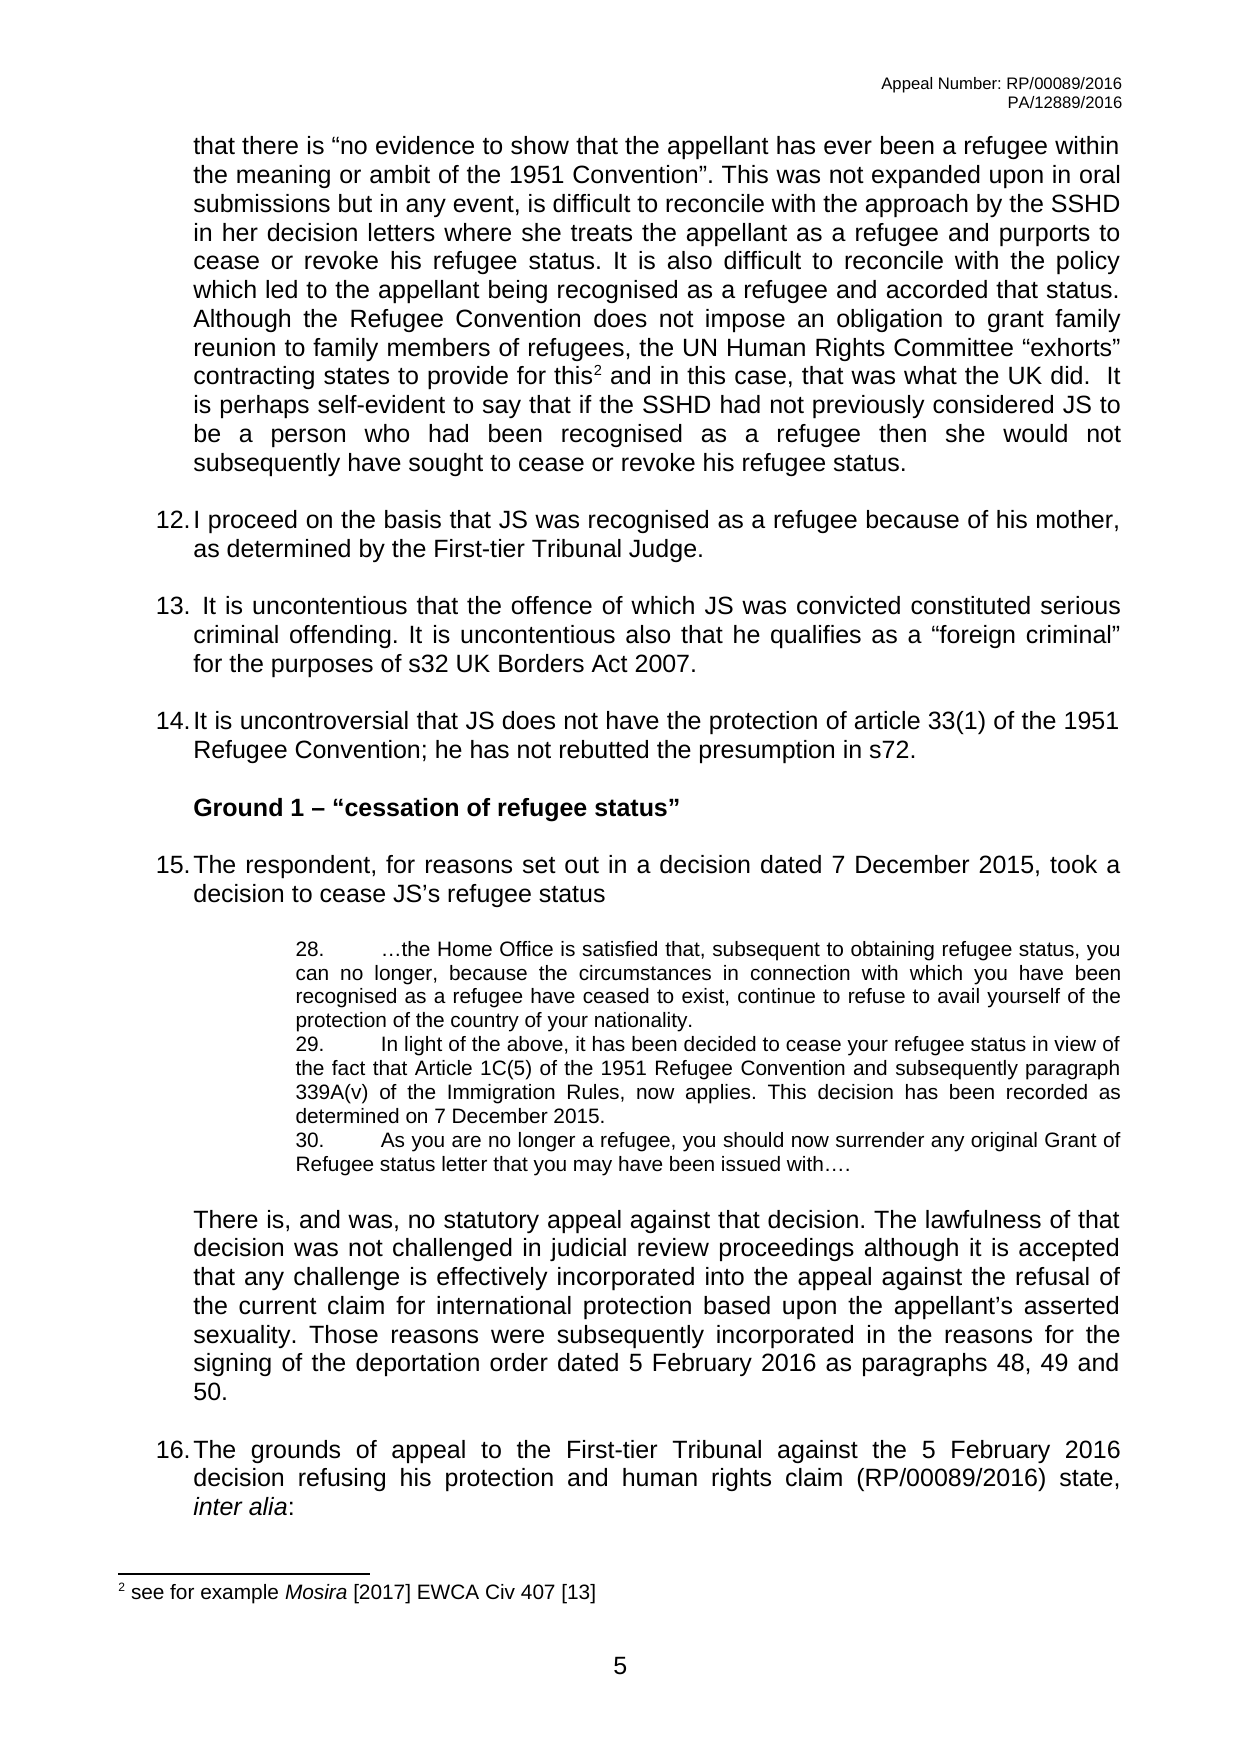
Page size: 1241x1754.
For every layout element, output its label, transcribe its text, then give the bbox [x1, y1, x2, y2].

list The grounds of appeal to the First-tier Tribunal against the 5 February 2016 decision refusing his protection and human rights claim (RP/00089/2016) state, inter alia: [156, 1435, 1122, 1521]
list I proceed on the basis that JS was recognised as a refugee because of his mother, as determined by the First-tier Tribunal Judge. [156, 505, 1122, 563]
list 28. …the Home Office is satisfied that, subsequent to obtaining refugee status, you can no longer, because the circumstances in connection with which you have been recognised as a refugee have ceased to exist, continue to refuse to avail yourself of the protection of the country of your nationality. [295, 936, 1122, 1032]
list 30. As you are no longer a refugee, you should now surrender any original Grant of Refugee status letter that you may have been issued with…. [295, 1128, 1122, 1176]
list The SSHD did not seek permission to appeal the findings in either paragraph 31 or 39 of the First-tier Tribunal decision. Mr Nath’s written submissions to me submit that there is “no evidence to show that the appellant has ever been a refugee within the meaning or ambit of the 1951 Convention”. This was not expanded upon in oral submissions but in any event, is difficult to reconcile with the approach by the SSHD in her decision letters where she treats the appellant as a refugee and purports to cease or revoke his refugee status. It is also difficult to reconcile with the policy which led to the appellant being recognised as a refugee and accorded that status. Although the Refugee Convention does not impose an obligation to grant family reunion to family members of refugees, the UN Human Rights Committee “exhorts” contracting states to provide for this and in this case, that was what the UK did. It is perhaps self-evident to say that if the SSHD had not previously considered JS to be a person who had been recognised as a refugee then she would not subsequently have sought to cease or revoke his refugee status. [156, 131, 1122, 476]
list There is, and was, no statutory appeal against that decision. The lawfulness of that decision was not challenged in judicial review proceedings although it is accepted that any challenge is effectively incorporated into the appeal against the refusal of the current claim for international protection based upon the appellant’s asserted sexuality. Those reasons were subsequently incorporated in the reasons for the signing of the deportation order dated 5 February 2016 as paragraphs 48, 49 and 50. [193, 1205, 1122, 1406]
list It is uncontroversial that JS does not have the protection of article 33(1) of the 1951 Refugee Convention; he has not rebutted the presumption in s72. [156, 706, 1122, 764]
list It is uncontentious that the offence of which JS was convicted constituted serious criminal offending. It is uncontentious also that he qualifies as a “foreign criminal” for the purposes of s32 UK Borders Act 2007. [156, 591, 1122, 678]
list 29. In light of the above, it has been decided to cease your refugee status in view of the fact that Article 1C(5) of the 1951 Refugee Convention and subsequently paragraph 339A(v) of the Immigration Rules, now applies. This decision has been recorded as determined on 7 December 2015. [295, 1032, 1122, 1128]
list Ground 1 – “cessation of refugee status” [193, 793, 1122, 821]
list The respondent, for reasons set out in a decision dated 7 December 2015, took a decision to cease JS’s refugee status [156, 850, 1122, 908]
